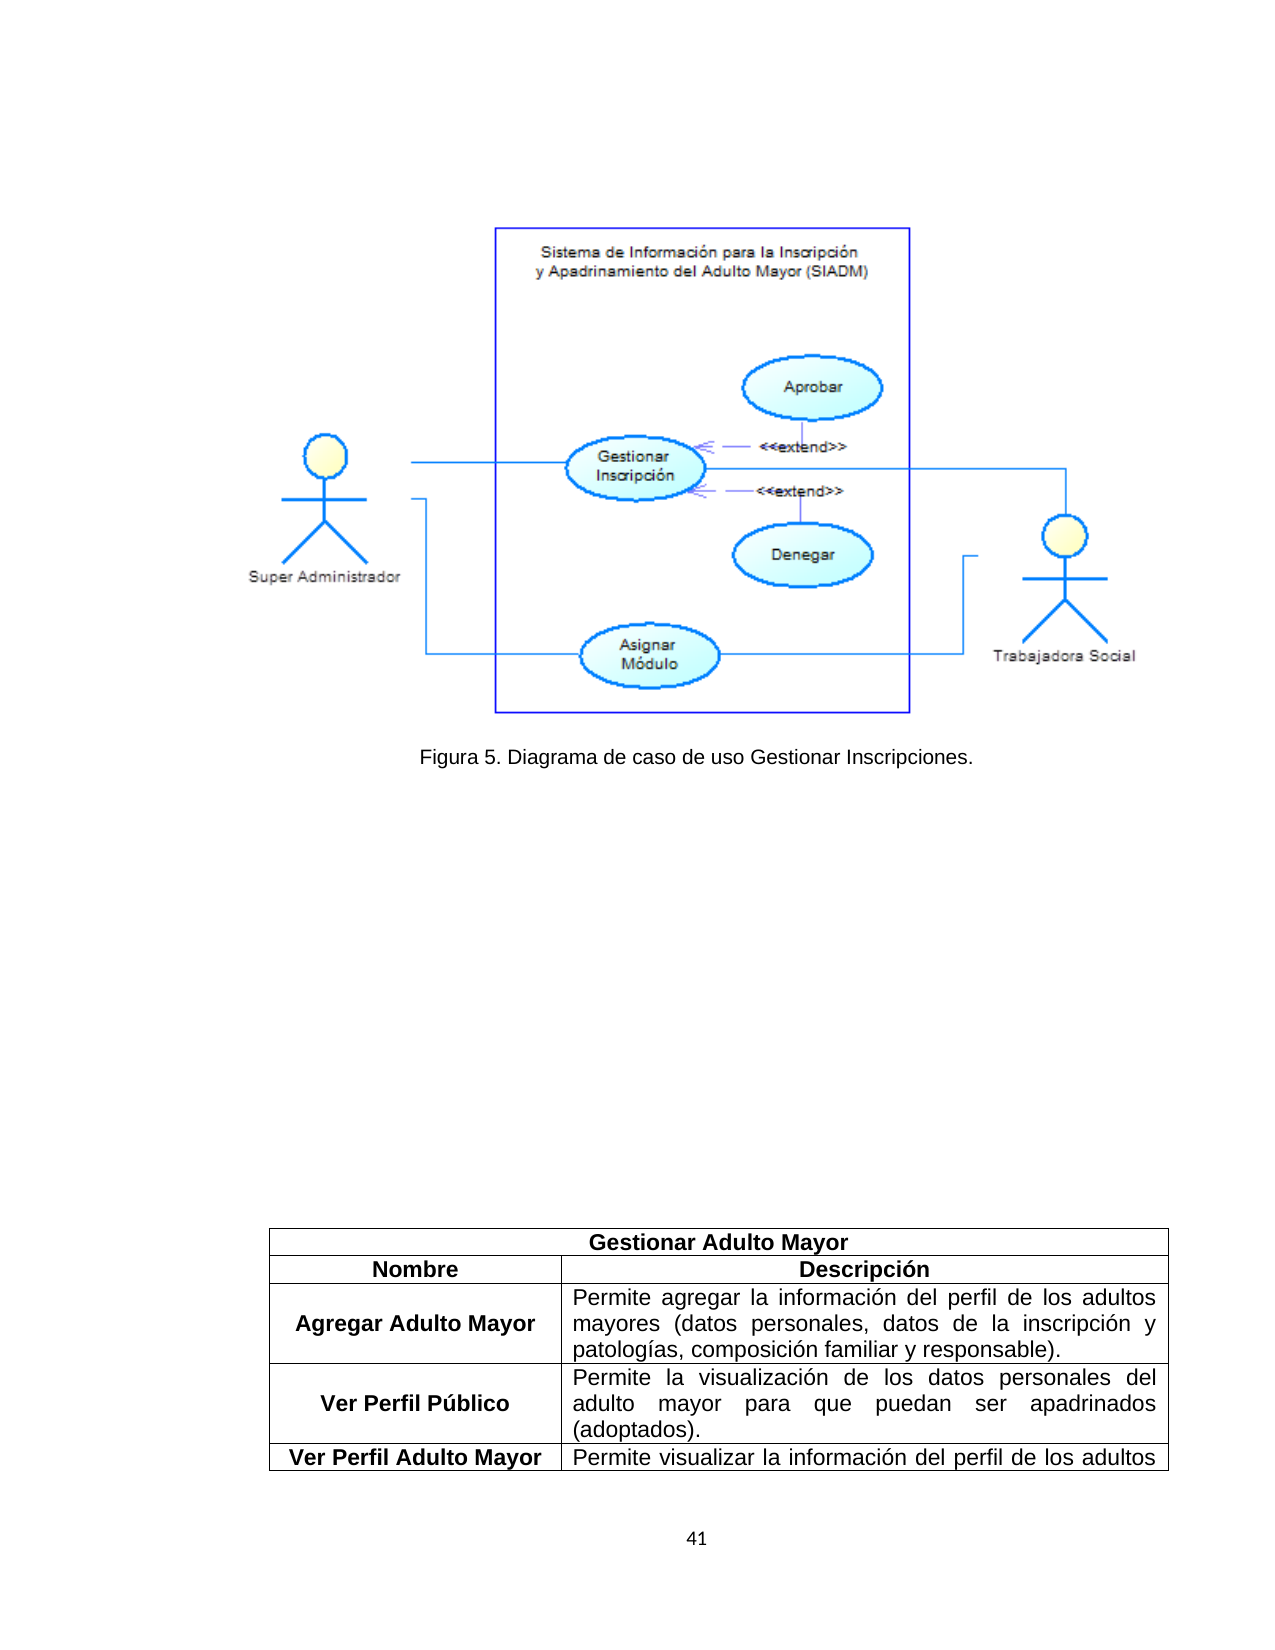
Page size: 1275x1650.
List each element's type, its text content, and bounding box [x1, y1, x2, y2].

picture [236, 177, 1157, 720]
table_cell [562, 1444, 1168, 1470]
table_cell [270, 1444, 561, 1470]
text Figura 5. Diagrama de caso de uso Gestionar Inscripciones. [236, 744, 1157, 768]
table_cell Agregar Adulto Mayor [270, 1284, 561, 1363]
table_cell Nombre [270, 1256, 561, 1283]
table_cell Permite agregar la información del perfil de los adultos mayores (datos personales, datos de la inscripción y patologías, composición familiar y responsable). [562, 1284, 1168, 1363]
table_cell Descripción [562, 1256, 1168, 1283]
table_cell Ver Perfil Público [270, 1364, 561, 1443]
table_header Gestionar Adulto Mayor [270, 1229, 1168, 1255]
table_cell Permite la visualización de los datos personales del adulto mayor para que puedan ser apadrinados (adoptados). [562, 1364, 1168, 1443]
